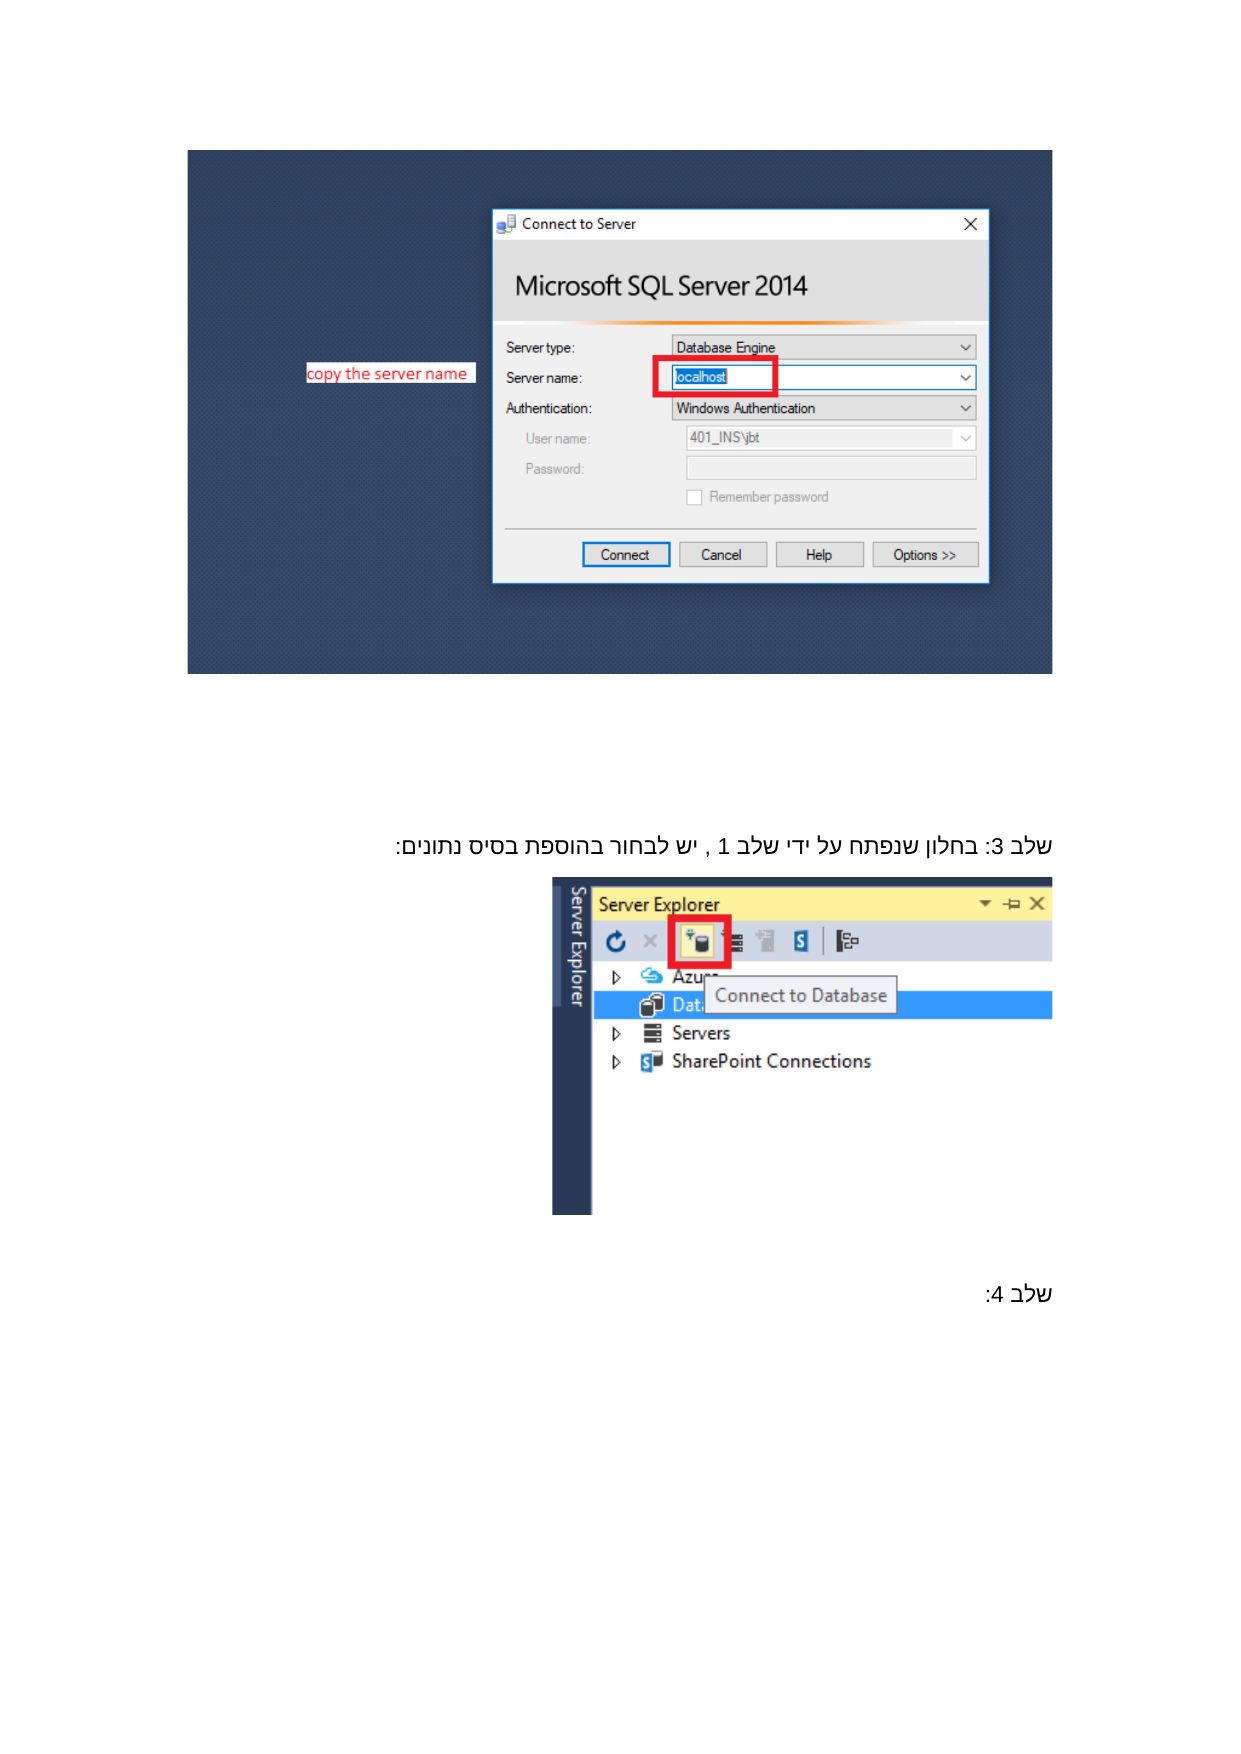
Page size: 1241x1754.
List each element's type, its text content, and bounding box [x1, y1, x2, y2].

picture [187, 150, 1053, 674]
text שלב 4: [187, 1281, 1053, 1307]
picture [552, 877, 1053, 1215]
text שלב 3: בחלון שנפתח על ידי שלב 1 , יש לבחור בהוספת בסיס נתונים: [187, 833, 1053, 859]
